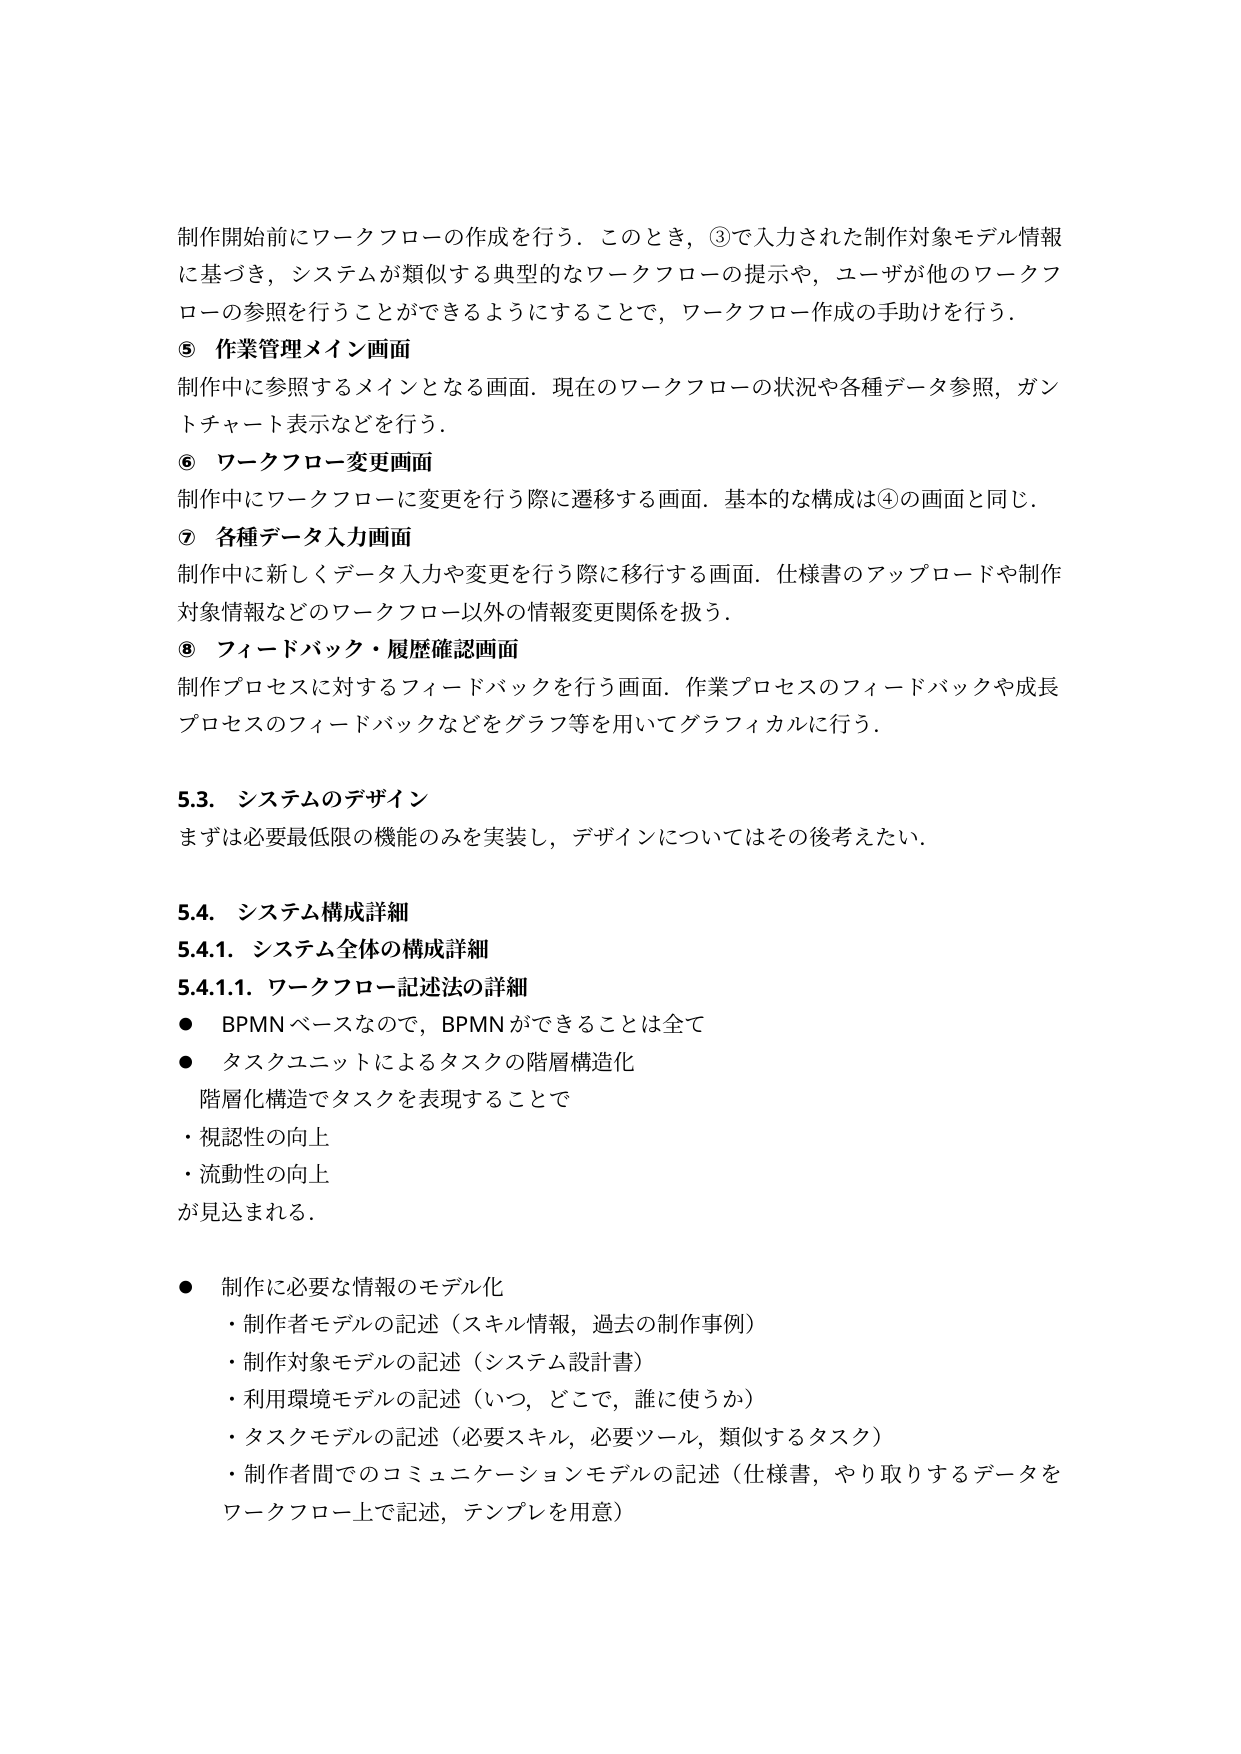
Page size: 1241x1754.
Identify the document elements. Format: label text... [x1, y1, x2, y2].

list システム全体の構成詳細 [177, 929, 1063, 967]
list BPMNベースなので，BPMNができることは全て [177, 1004, 1063, 1042]
list ・タスクモデルの記述（必要スキル，必要ツール，類似するタスク） [221, 1417, 1063, 1454]
list ワークフロー記述法の詳細 [177, 967, 1063, 1004]
text 階層化構造でタスクを表現することで [177, 1079, 1063, 1117]
list 制作に必要な情報のモデル化 [177, 1267, 1063, 1304]
list システム構成詳細 [177, 892, 1063, 929]
text 制作プロセスに対するフィードバックを行う画面．作業プロセスのフィードバックや成長プロセスのフィードバックなどをグラフ等を用いてグラフィカルに行う． [177, 667, 1063, 742]
list ・制作対象モデルの記述（システム設計書） [221, 1342, 1063, 1379]
list 作業管理メイン画面 [177, 329, 1063, 367]
text が見込まれる． [177, 1192, 1063, 1229]
text 制作中にワークフローに変更を行う際に遷移する画面．基本的な構成は④の画面と同じ． [177, 479, 1063, 517]
list ・制作者モデルの記述（スキル情報，過去の制作事例） [221, 1304, 1063, 1342]
text 制作中に新しくデータ入力や変更を行う際に移行する画面．仕様書のアップロードや制作対象情報などのワークフロー以外の情報変更関係を扱う． [177, 554, 1063, 629]
text ・視認性の向上 [177, 1117, 1063, 1154]
list ワークフロー変更画面 [177, 442, 1063, 479]
text まずは必要最低限の機能のみを実装し，デザインについてはその後考えたい． [177, 817, 1063, 854]
list ・利用環境モデルの記述（いつ，どこで，誰に使うか） [221, 1379, 1063, 1417]
list ・制作者間でのコミュニケーションモデルの記述（仕様書，やり取りするデータをワークフロー上で記述，テンプレを用意） [221, 1454, 1063, 1529]
text ・流動性の向上 [177, 1154, 1063, 1192]
text 制作開始前にワークフローの作成を行う．このとき，③で入力された制作対象モデル情報に基づき，システムが類似する典型的なワークフローの提示や，ユーザが他のワークフローの参照を行うことができるようにすることで，ワークフロー作成の手助けを行う． [177, 217, 1063, 329]
text 制作中に参照するメインとなる画面．現在のワークフローの状況や各種データ参照，ガントチャート表示などを行う． [177, 367, 1063, 442]
list 各種データ入力画面 [177, 517, 1063, 554]
list システムのデザイン [177, 779, 1063, 817]
list タスクユニットによるタスクの階層構造化 [177, 1042, 1063, 1079]
list フィードバック・履歴確認画面 [177, 629, 1063, 667]
